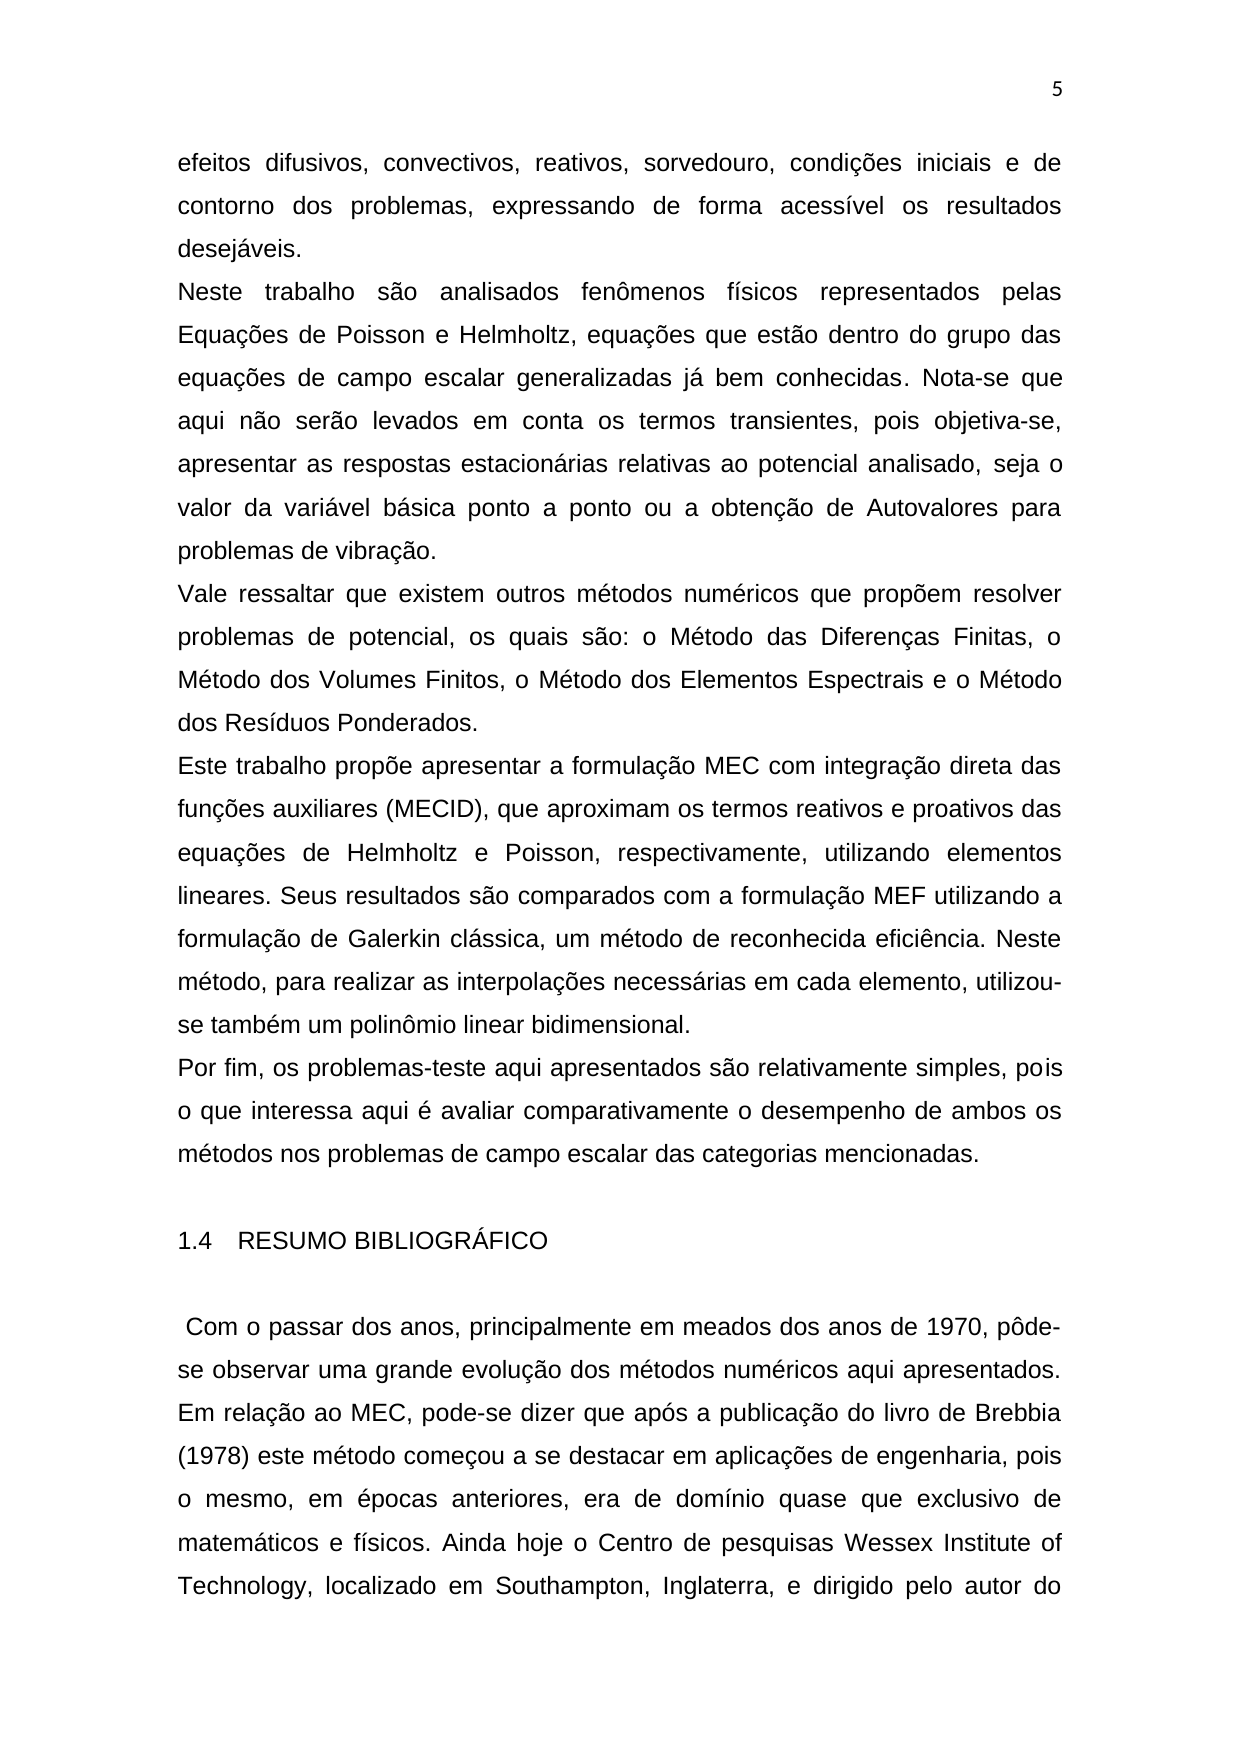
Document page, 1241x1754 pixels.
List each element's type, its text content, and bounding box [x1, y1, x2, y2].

text Este trabalho propõe apresentar a formulação MEC com integração direta das funções auxiliares (MECID), que aproximam os termos reativos e proativos das equações de Helmholtz e Poisson, respectivamente, utilizando elementos lineares. Seus resultados são comparados com a formulação MEF utilizando a formulação de Galerkin clássica, um método de reconhecida eficiência. Neste método, para realizar as interpolações necessárias em cada elemento, utilizou-se também um polinômio linear bidimensional. [177, 751, 1063, 1039]
subtitle RESUMO BIBLIOGRÁFICO [177, 1226, 1063, 1254]
text Vale ressaltar que existem outros métodos numéricos que propõem resolver problemas de potencial, os quais são: o Método das Diferenças Finitas, o Método dos Volumes Finitos, o Método dos Elementos Espectrais e o Método dos Resíduos Ponderados. [177, 579, 1063, 737]
text Por fim, os problemas-teste aqui apresentados são relativamente simples, pois o que interessa aqui é avaliar comparativamente o desempenho de ambos os métodos nos problemas de campo escalar das categorias mencionadas. [177, 1053, 1063, 1168]
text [177, 148, 1063, 263]
text Neste trabalho são analisados fenômenos físicos representados pelas Equações de Poisson e Helmholtz, equações que estão dentro do grupo das equações de campo escalar generalizadas já bem conhecidas. Nota-se que aqui não serão levados em conta os termos transientes, pois objetiva-se, apresentar as respostas estacionárias relativas ao potencial analisado, seja o valor da variável básica ponto a ponto ou a obtenção de Autovalores para problemas de vibração. [177, 277, 1063, 564]
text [177, 1312, 1063, 1599]
